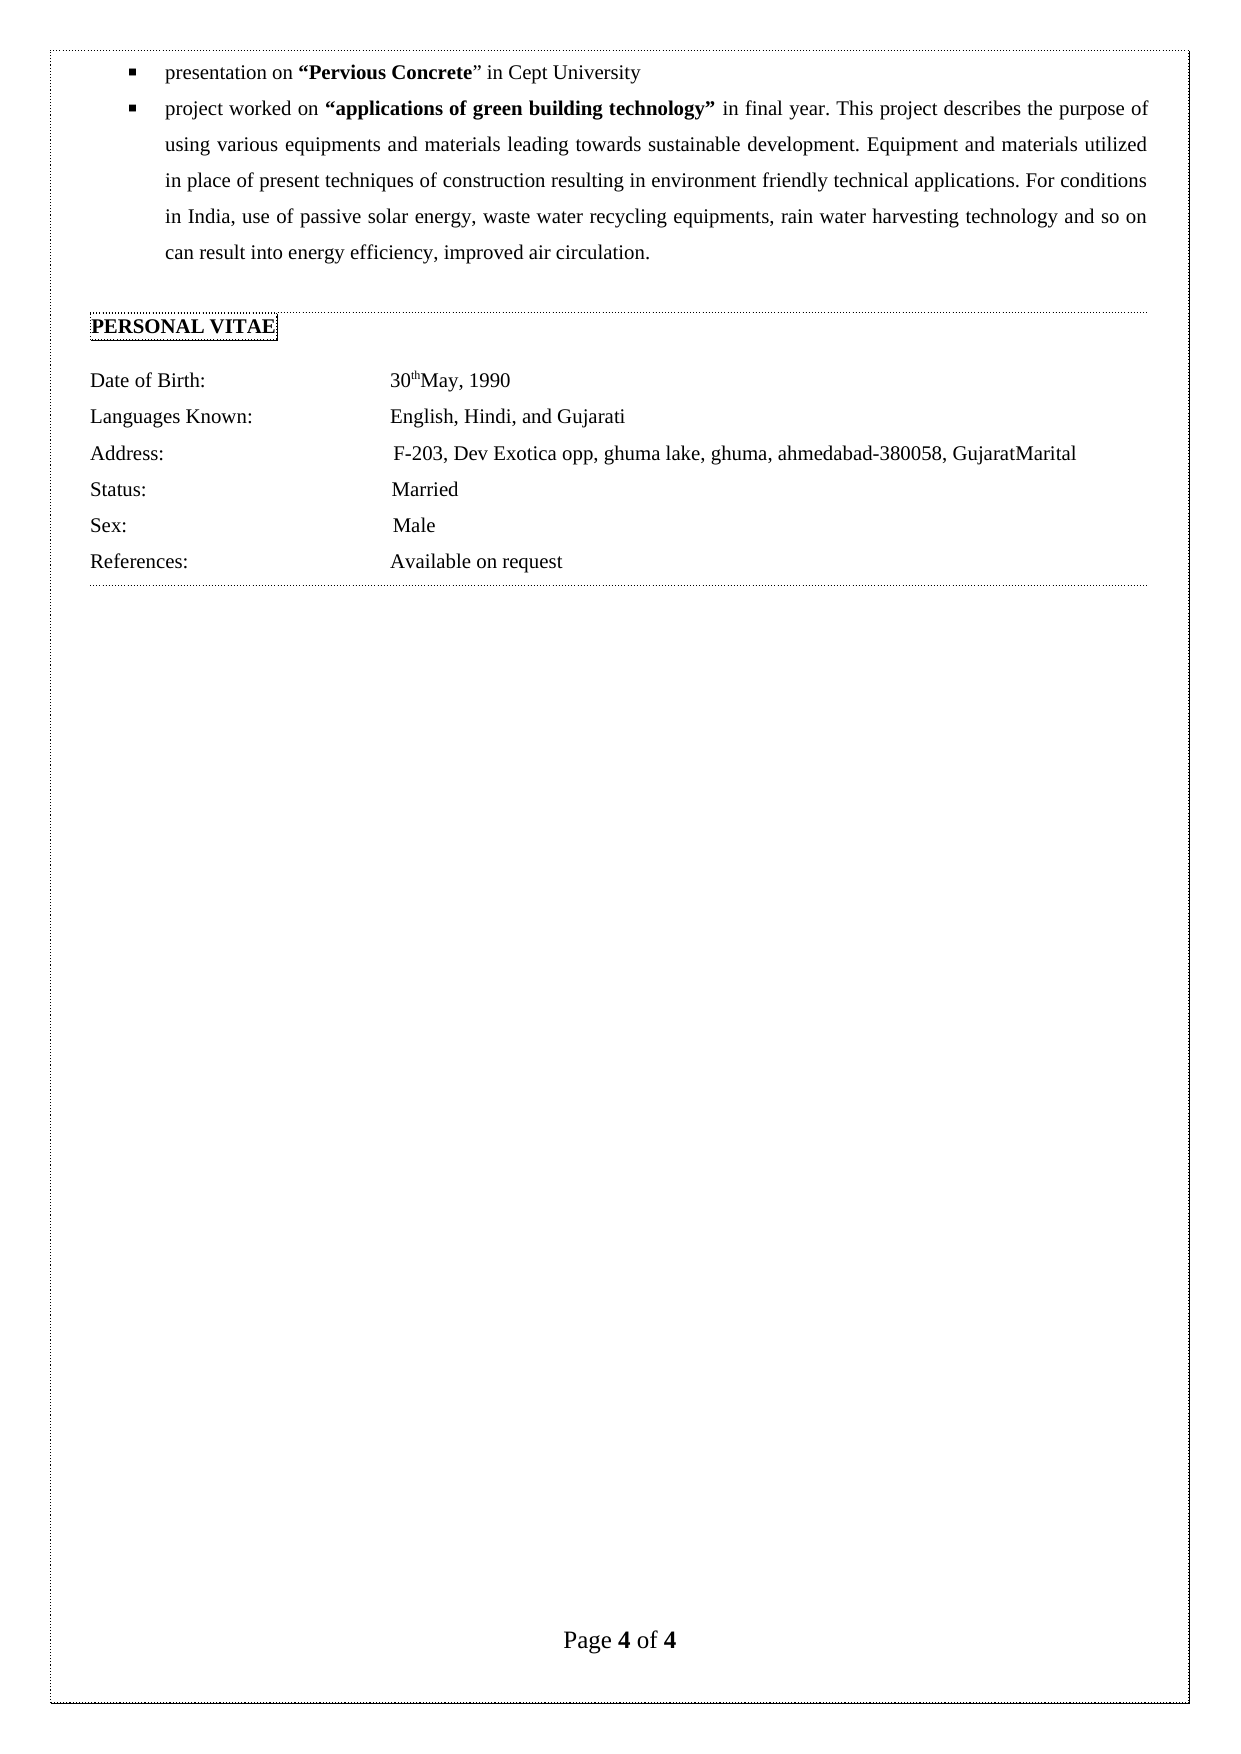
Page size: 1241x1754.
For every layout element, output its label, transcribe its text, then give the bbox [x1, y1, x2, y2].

text Address: F-203, Dev Exotica opp, ghuma lake, ghuma, ahmedabad-380058, GujaratMarital [90, 441, 1149, 464]
text Languages Known: English, Hindi, and Gujarati [90, 404, 1149, 428]
list presentation on “Pervious Concrete” in Cept University [127, 60, 1149, 84]
text PERSONAL VITAE [90, 312, 1149, 341]
list project worked on “applications of green building technology” in final year. This project describes the purpose of using various equipments and materials leading towards sustainable development. Equipment and materials utilized in place of present techniques of construction resulting in environment friendly technical applications. For conditions in India, use of passive solar energy, waste water recycling equipments, rain water harvesting technology and so on can result into energy efficiency, improved air circulation. [127, 96, 1149, 264]
text References: Available on request [90, 549, 1149, 573]
text Date of Birth: 30thMay, 1990 [90, 368, 1149, 392]
text Sex: Male [90, 513, 1149, 537]
text Status: Married [90, 477, 1149, 501]
